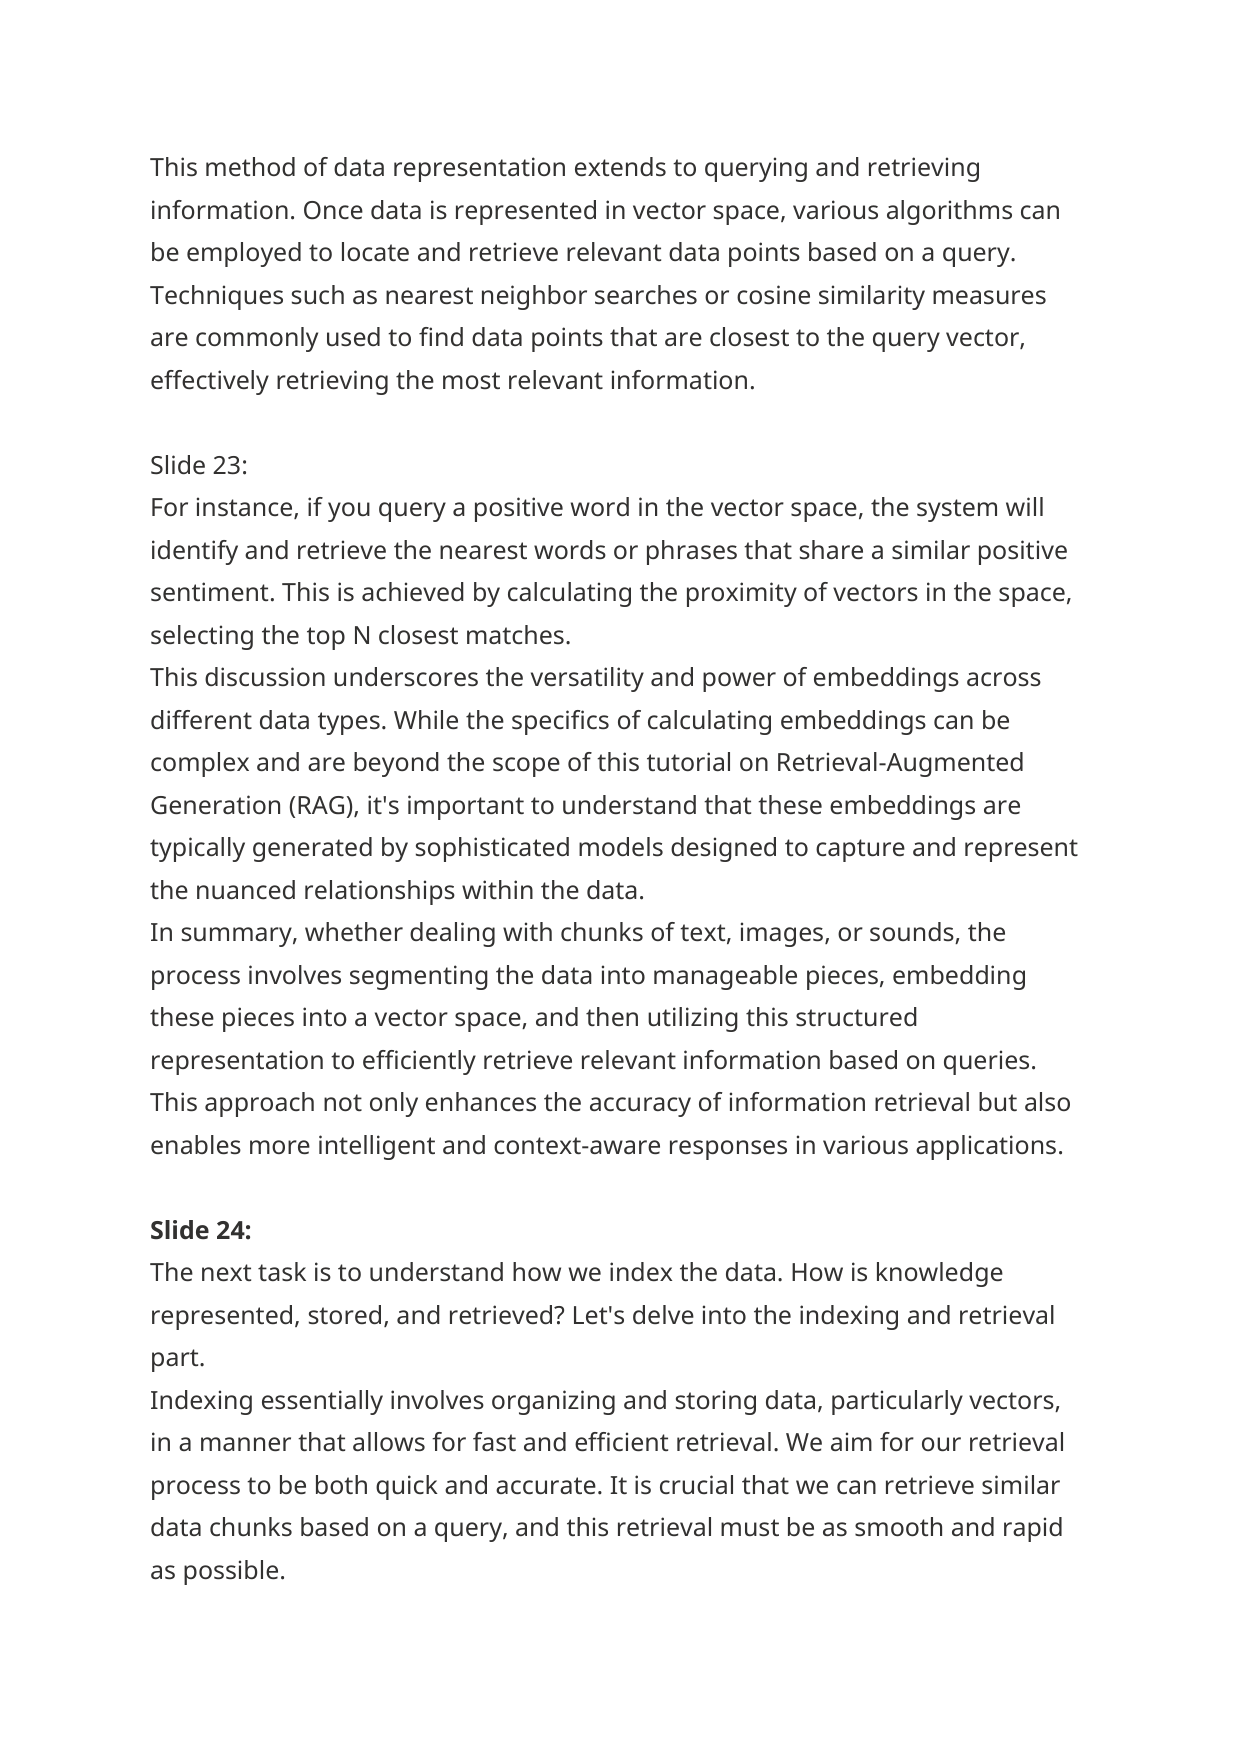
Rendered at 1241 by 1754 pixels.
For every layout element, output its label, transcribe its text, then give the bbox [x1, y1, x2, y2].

text Slide 24: [150, 1212, 1090, 1247]
text Slide 23: [150, 447, 1090, 482]
text This method of data representation extends to querying and retrieving information. Once data is represented in vector space, various algorithms can be employed to locate and retrieve relevant data points based on a query. Techniques such as nearest neighbor searches or cosine similarity measures are commonly used to find data points that are closest to the query vector, effectively retrieving the most relevant information. [150, 150, 1090, 397]
text The next task is to understand how we index the data. How is knowledge represented, stored, and retrieved? Let's delve into the indexing and retrieval part. [150, 1255, 1090, 1374]
text Indexing essentially involves organizing and storing data, particularly vectors, in a manner that allows for fast and efficient retrieval. We aim for our retrieval process to be both quick and accurate. It is crucial that we can retrieve similar data chunks based on a query, and this retrieval must be as smooth and rapid as possible. [150, 1382, 1090, 1587]
text For instance, if you query a positive word in the vector space, the system will identify and retrieve the nearest words or phrases that share a similar positive sentiment. This is achieved by calculating the proximity of vectors in the space, selecting the top N closest matches. [150, 490, 1090, 652]
text In summary, whether dealing with chunks of text, images, or sounds, the process involves segmenting the data into manageable pieces, embedding these pieces into a vector space, and then utilizing this structured representation to efficiently retrieve relevant information based on queries. This approach not only enhances the accuracy of information retrieval but also enables more intelligent and context-aware responses in various applications. [150, 915, 1090, 1162]
text This discussion underscores the versatility and power of embeddings across different data types. While the specifics of calculating embeddings can be complex and are beyond the scope of this tutorial on Retrieval-Augmented Generation (RAG), it's important to understand that these embeddings are typically generated by sophisticated models designed to capture and represent the nuanced relationships within the data. [150, 660, 1090, 907]
